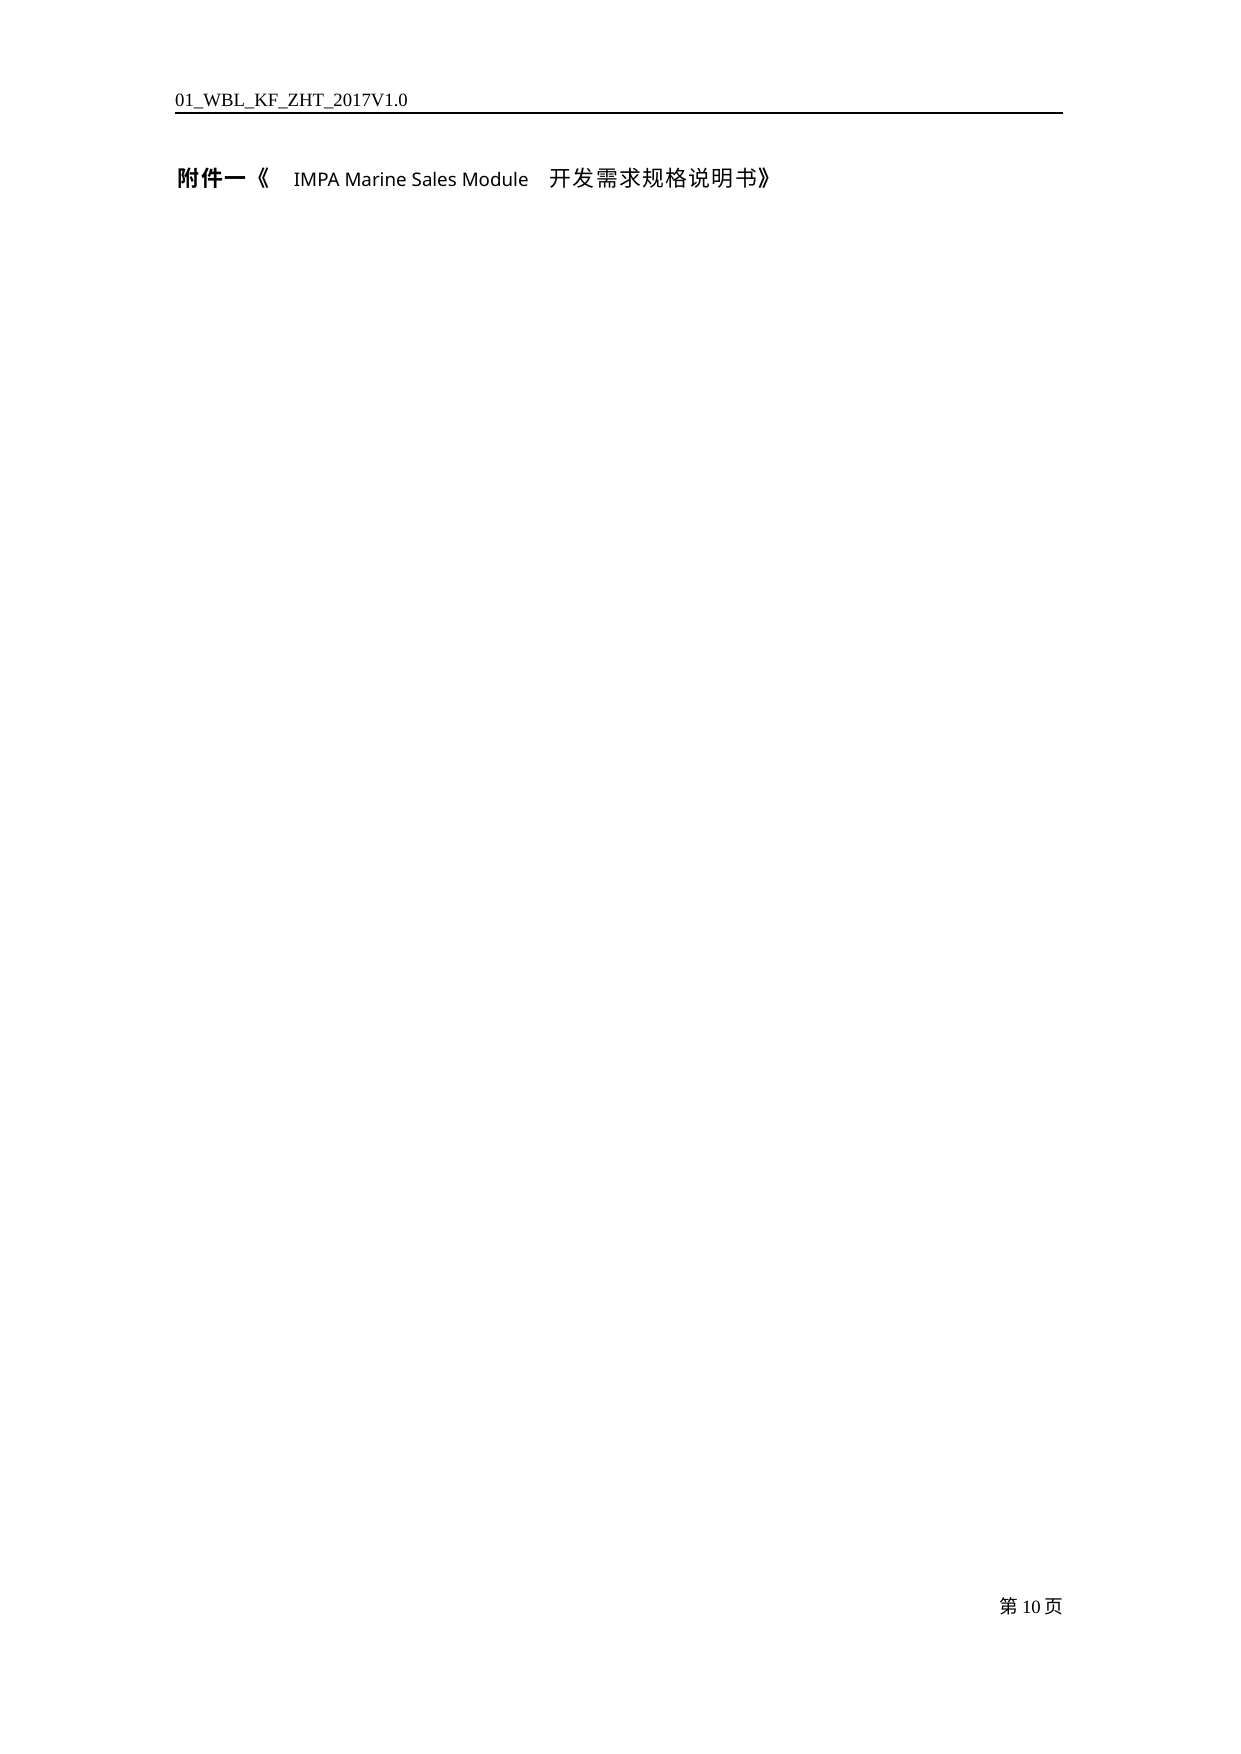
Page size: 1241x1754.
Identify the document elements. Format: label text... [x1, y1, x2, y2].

text 附件一《IMPA Marine Sales Module开发需求规格说明书》 [178, 158, 1060, 195]
